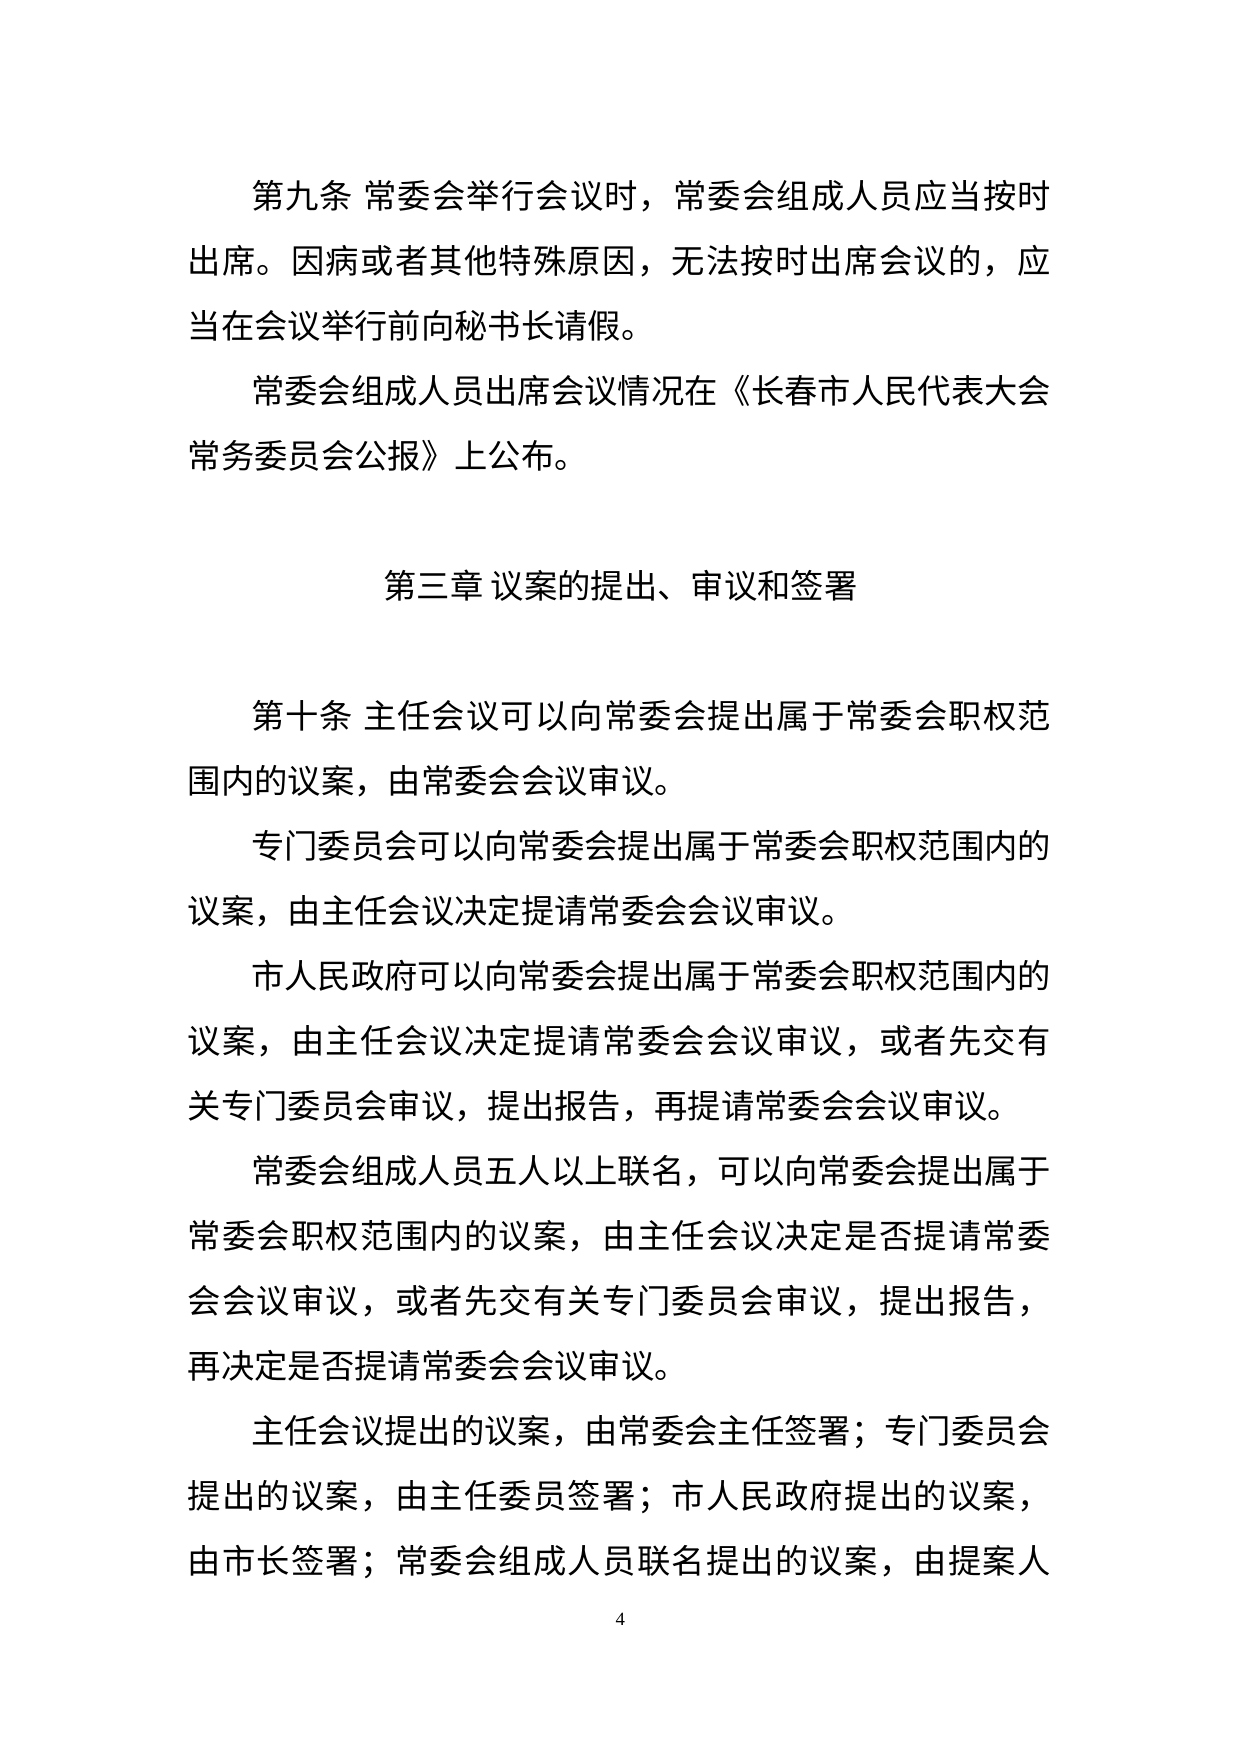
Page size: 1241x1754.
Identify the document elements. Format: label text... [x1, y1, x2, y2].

text 第九条 常委会举行会议时，常委会组成人员应当按时出席。因病或者其他特殊原因，无法按时出席会议的，应当在会议举行前向秘书长请假。 [187, 162, 1053, 357]
text 第十条 主任会议可以向常委会提出属于常委会职权范围内的议案，由常委会会议审议。 [187, 682, 1053, 812]
text 常委会组成人员五人以上联名，可以向常委会提出属于常委会职权范围内的议案，由主任会议决定是否提请常委会会议审议，或者先交有关专门委员会审议，提出报告，再决定是否提请常委会会议审议。 [187, 1137, 1053, 1397]
text 常委会组成人员出席会议情况在《长春市人民代表大会常务委员会公报》上公布。 [187, 357, 1053, 487]
text 专门委员会可以向常委会提出属于常委会职权范围内的议案，由主任会议决定提请常委会会议审议。 [187, 812, 1053, 942]
text 市人民政府可以向常委会提出属于常委会职权范围内的议案，由主任会议决定提请常委会会议审议，或者先交有关专门委员会审议，提出报告，再提请常委会会议审议。 [187, 942, 1053, 1137]
text 第三章 议案的提出、审议和签署 [187, 552, 1053, 617]
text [187, 1397, 1053, 1592]
